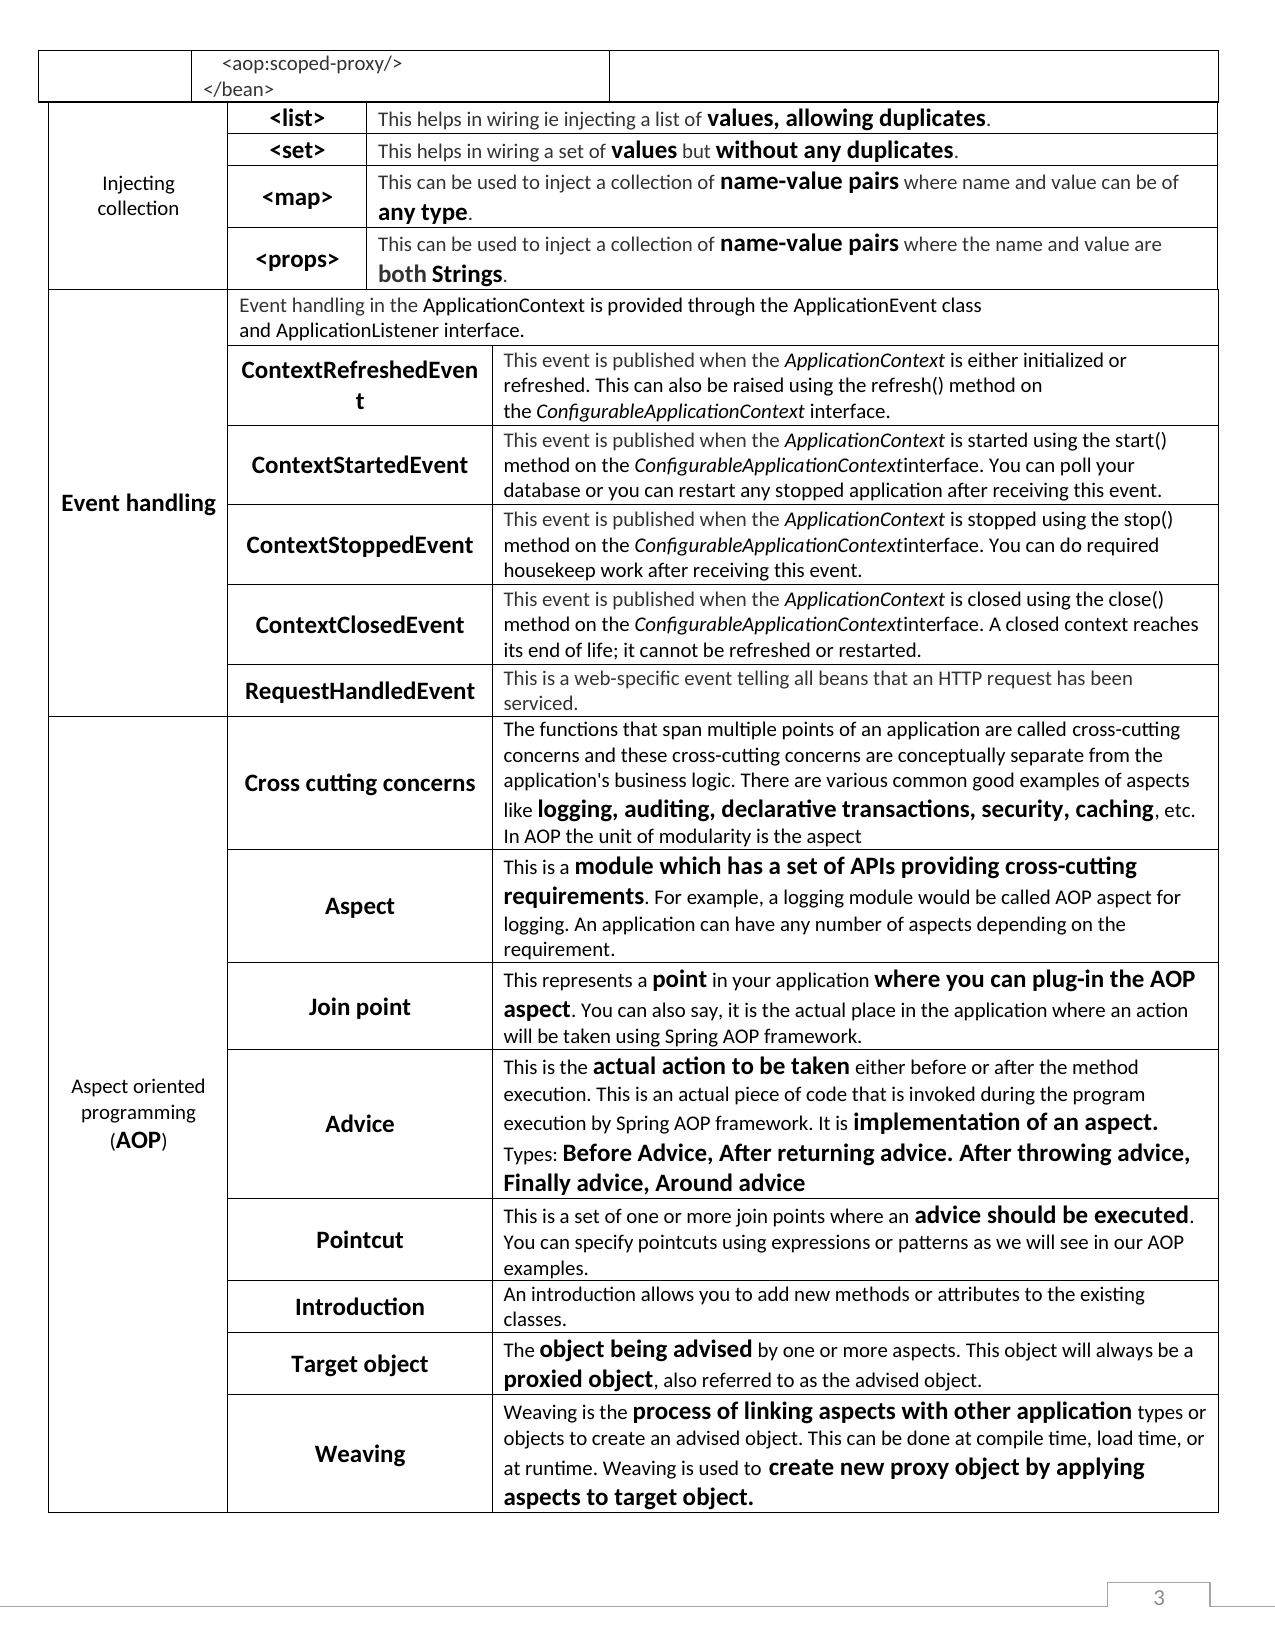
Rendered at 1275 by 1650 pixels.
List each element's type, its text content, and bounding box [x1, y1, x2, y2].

table_cell Join point [228, 963, 492, 1049]
table_cell The object being advised by one or more aspects. This object will always be a proxied object, also referred to as the advised object. [493, 1333, 1218, 1394]
table_cell This is a web-specific event telling all beans that an HTTP request has been serviced. [493, 665, 1218, 716]
table_cell Target object [228, 1333, 492, 1394]
table_cell This represents a point in your application where you can plug-in the AOP aspect. You can also say, it is the actual place in the application where an action will be taken using Spring AOP framework. [493, 963, 1218, 1049]
table_cell <list> [228, 103, 366, 133]
table_cell The functions that span multiple points of an application are called cross-cutting concerns and these cross-cutting concerns are conceptually separate from the application's business logic. There are various common good examples of aspects like logging, auditing, declarative transactions, security, caching, etc. In AOP the unit of modularity is the aspect [493, 717, 1218, 849]
table_cell This can be used to inject a collection of name-value pairs where the name and value are both Strings. [367, 228, 1217, 289]
table_cell ContextClosedEvent [228, 585, 492, 664]
table_cell Cross cutting concerns [228, 717, 492, 849]
table_cell Aspect oriented programming (AOP) [49, 717, 227, 1512]
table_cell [610, 51, 1218, 101]
table_cell This is the actual action to be taken either before or after the method execution. This is an actual piece of code that is invoked during the program execution by Spring AOP framework. It is implementation of an aspect. Types: Before Advice, After returning advice. After throwing advice, Finally advice, Around advice [493, 1050, 1218, 1198]
table_cell This helps in wiring a set of values but without any duplicates. [367, 134, 1217, 164]
table_cell <map> [228, 166, 366, 227]
table_cell This event is published when the ApplicationContext is started using the start() method on the ConfigurableApplicationContextinterface. You can poll your database or you can restart any stopped application after receiving this event. [493, 426, 1218, 504]
table_cell Introduction [228, 1281, 492, 1332]
table_cell This event is published when the ApplicationContext is stopped using the stop() method on the ConfigurableApplicationContextinterface. You can do required housekeep work after receiving this event. [493, 505, 1218, 584]
table_cell Weaving is the process of linking aspects with other application types or objects to create an advised object. This can be done at compile time, load time, or at runtime. Weaving is used to create new proxy object by applying aspects to target object. [493, 1395, 1218, 1512]
table_cell ContextStoppedEvent [228, 505, 492, 584]
table_cell This helps in wiring ie injecting a list of values, allowing duplicates. [367, 103, 1217, 133]
table_cell Aspect [228, 850, 492, 962]
table_cell An introduction allows you to add new methods or attributes to the existing classes. [493, 1281, 1218, 1332]
table_cell ContextRefreshedEvent [228, 346, 492, 424]
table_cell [192, 51, 609, 101]
table_cell ContextStartedEvent [228, 426, 492, 504]
table_cell Event handling in the ApplicationContext is provided through the ApplicationEvent class and ApplicationListener interface. [228, 290, 1218, 345]
table_cell RequestHandledEvent [228, 665, 492, 716]
table_cell This is a set of one or more join points where an advice should be executed. You can specify pointcuts using expressions or patterns as we will see in our AOP examples. [493, 1199, 1218, 1280]
table_cell Injecting collection [49, 103, 227, 289]
table_cell This event is published when the ApplicationContext is either initialized or refreshed. This can also be raised using the refresh() method on the ConfigurableApplicationContext interface. [493, 346, 1218, 424]
table_cell <props> [228, 228, 366, 289]
table_cell <set> [228, 134, 366, 164]
table_cell This can be used to inject a collection of name-value pairs where name and value can be of any type. [367, 166, 1217, 227]
table_cell Weaving [228, 1395, 492, 1512]
table_cell This is a module which has a set of APIs providing cross-cutting requirements. For example, a logging module would be called AOP aspect for logging. An application can have any number of aspects depending on the requirement. [493, 850, 1218, 962]
table_cell Event handling [49, 290, 227, 716]
table_cell This event is published when the ApplicationContext is closed using the close() method on the ConfigurableApplicationContextinterface. A closed context reaches its end of life; it cannot be refreshed or restarted. [493, 585, 1218, 664]
table_cell Advice [228, 1050, 492, 1198]
table_cell Pointcut [228, 1199, 492, 1280]
